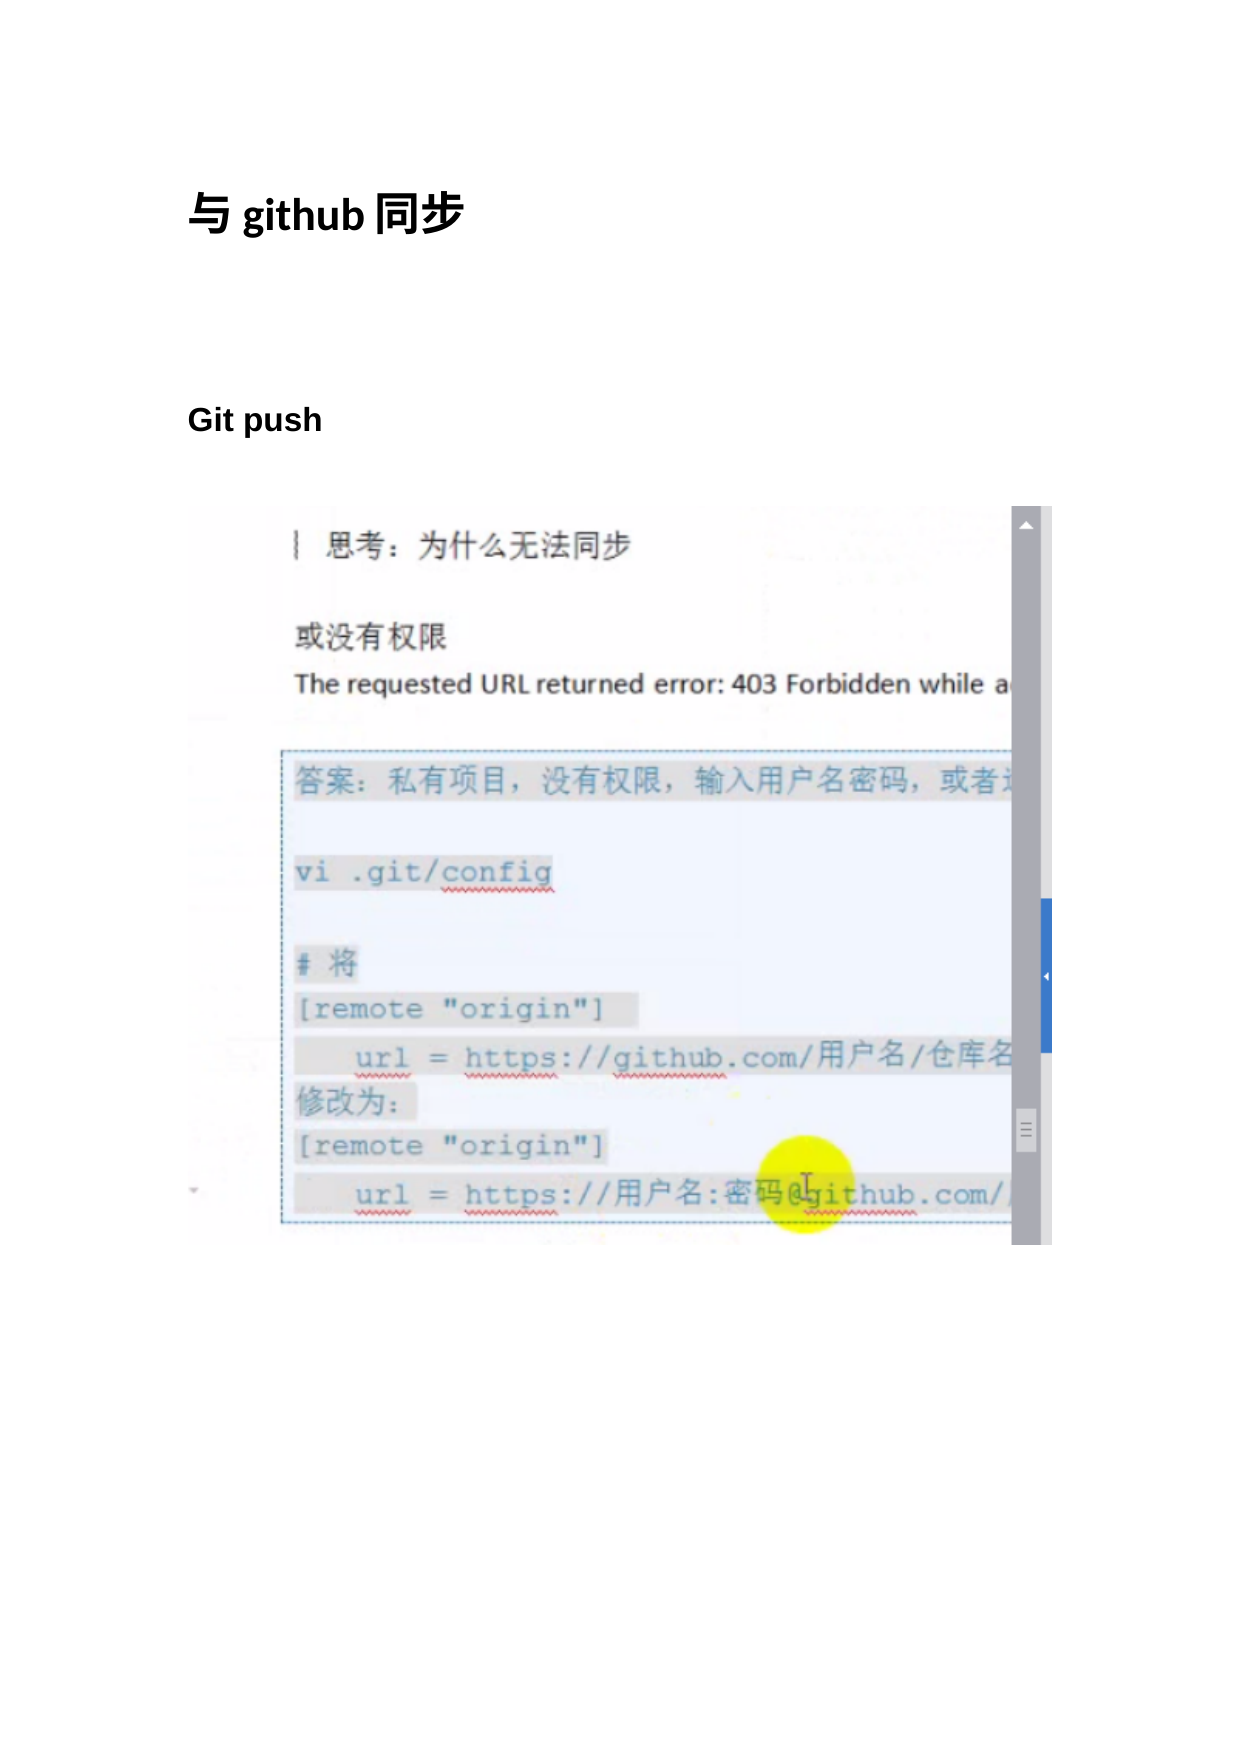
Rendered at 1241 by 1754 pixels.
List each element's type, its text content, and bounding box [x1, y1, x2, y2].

subtitle 与github同步 [187, 162, 1053, 259]
picture [187, 506, 1052, 1245]
subtitle Git push [187, 387, 1053, 452]
